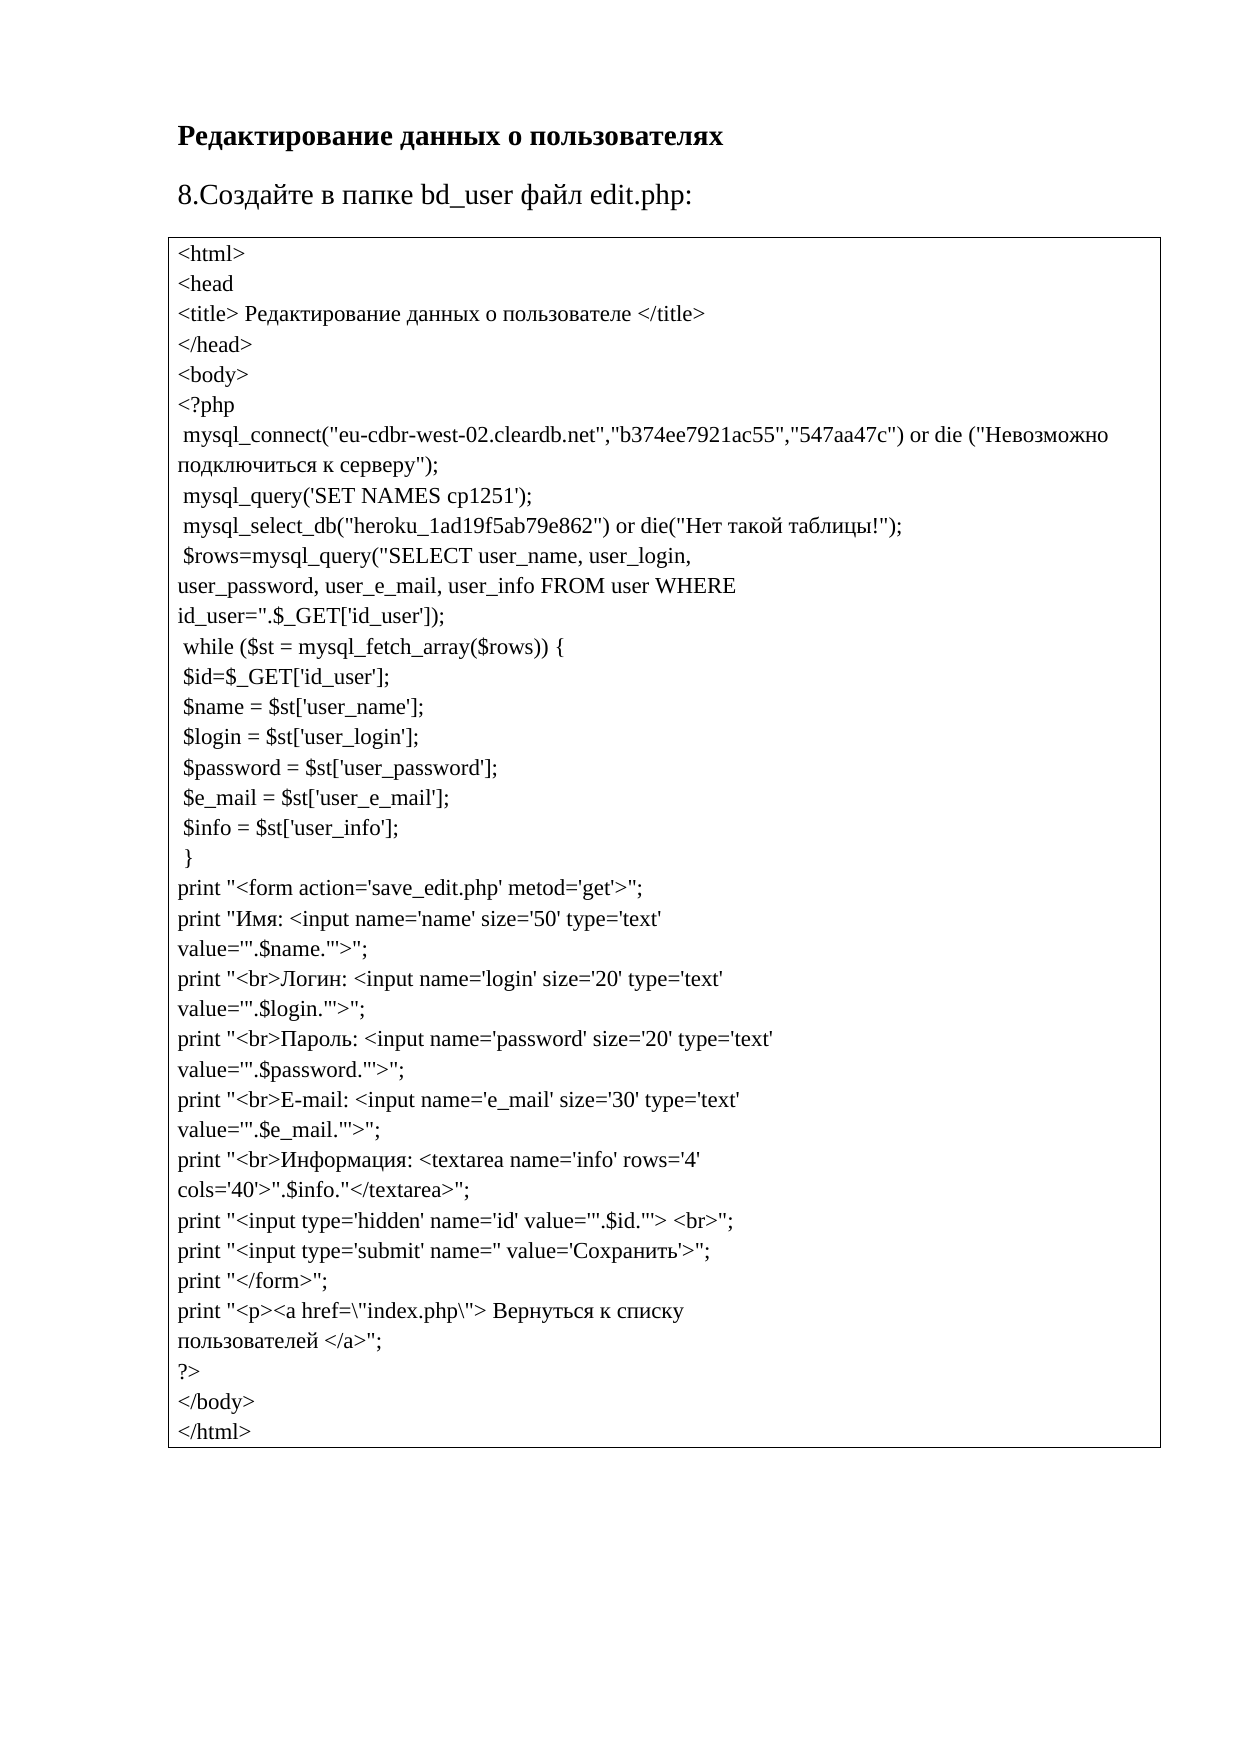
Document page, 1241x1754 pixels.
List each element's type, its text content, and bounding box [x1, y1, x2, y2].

text print "<input type='hidden' name='id' value='".$id."'> <br>"; [169, 1203, 1160, 1233]
text user_password, user_e_mail, user_info FROM user WHERE [169, 569, 1160, 599]
text <body> [169, 358, 1160, 387]
text value='".$e_mail."'>"; [169, 1113, 1160, 1142]
text mysql_query('SET NAMES cp1251'); [169, 478, 1160, 508]
text $password = $st['user_password']; [169, 750, 1160, 780]
text print "<br>Е-mail: <input name='e_mail' size='30' type='text' [169, 1083, 1160, 1112]
text $e_mail = $st['user_e_mail']; [169, 781, 1160, 810]
text <?php [169, 388, 1160, 417]
text </body> [169, 1385, 1160, 1414]
text <title> Редактирование данных о пользователе </title> [169, 297, 1160, 327]
text ?> [169, 1354, 1160, 1384]
text value='".$login."'>"; [169, 992, 1160, 1022]
text print "</form>"; [169, 1264, 1160, 1293]
text } [169, 841, 1160, 871]
text подключиться к серверу"); [169, 448, 1160, 478]
text Редактирование данных о пользователях [177, 118, 1152, 152]
text <html> [169, 238, 1160, 266]
text print "<br>Логин: <input name='login' size='20' type='text' [169, 962, 1160, 991]
text </html> [169, 1415, 1160, 1447]
text $login = $st['user_login']; [169, 720, 1160, 750]
text 8.Создайте в папке bd_user файл edit.php: [177, 177, 1152, 211]
text mysql_select_db("heroku_1ad19f5ab79e862") or die("Нет такой таблицы!"); [169, 509, 1160, 538]
text print "<p><a href=\"index.php\"> Вернуться к списку [169, 1294, 1160, 1324]
text print "<form action='save_edit.php' metod='get'>"; [169, 871, 1160, 901]
text $info = $st['user_info']; [169, 811, 1160, 840]
text $name = $st['user_name']; [169, 690, 1160, 719]
text пользователей </a>"; [169, 1324, 1160, 1354]
text while ($st = mysql_fetch_array($rows)) { [169, 629, 1160, 659]
text $id=$_GET['id_user']; [169, 660, 1160, 689]
text print "<br>Пароль: <input name='password' size='20' type='text' [169, 1022, 1160, 1052]
text <head [169, 267, 1160, 297]
text print "<input type='submit' name='' value='Сохранить'>"; [169, 1234, 1160, 1263]
text cols='40'>".$info."</textarea>"; [169, 1173, 1160, 1203]
text id_user=".$_GET['id_user']); [169, 599, 1160, 629]
text print "Имя: <input name='name' size='50' type='text' [169, 901, 1160, 931]
text $rows=mysql_query("SELECT user_name, user_login, [169, 539, 1160, 568]
text value='".$password."'>"; [169, 1052, 1160, 1082]
text value='".$name."'>"; [169, 932, 1160, 961]
text mysql_connect("eu-cdbr-west-02.cleardb.net","b374ee7921ac55","547aa47c") or die ("Невозможно [169, 418, 1160, 448]
text </head> [169, 327, 1160, 357]
text print "<br>Информация: <textarea name='info' rows='4' [169, 1143, 1160, 1173]
